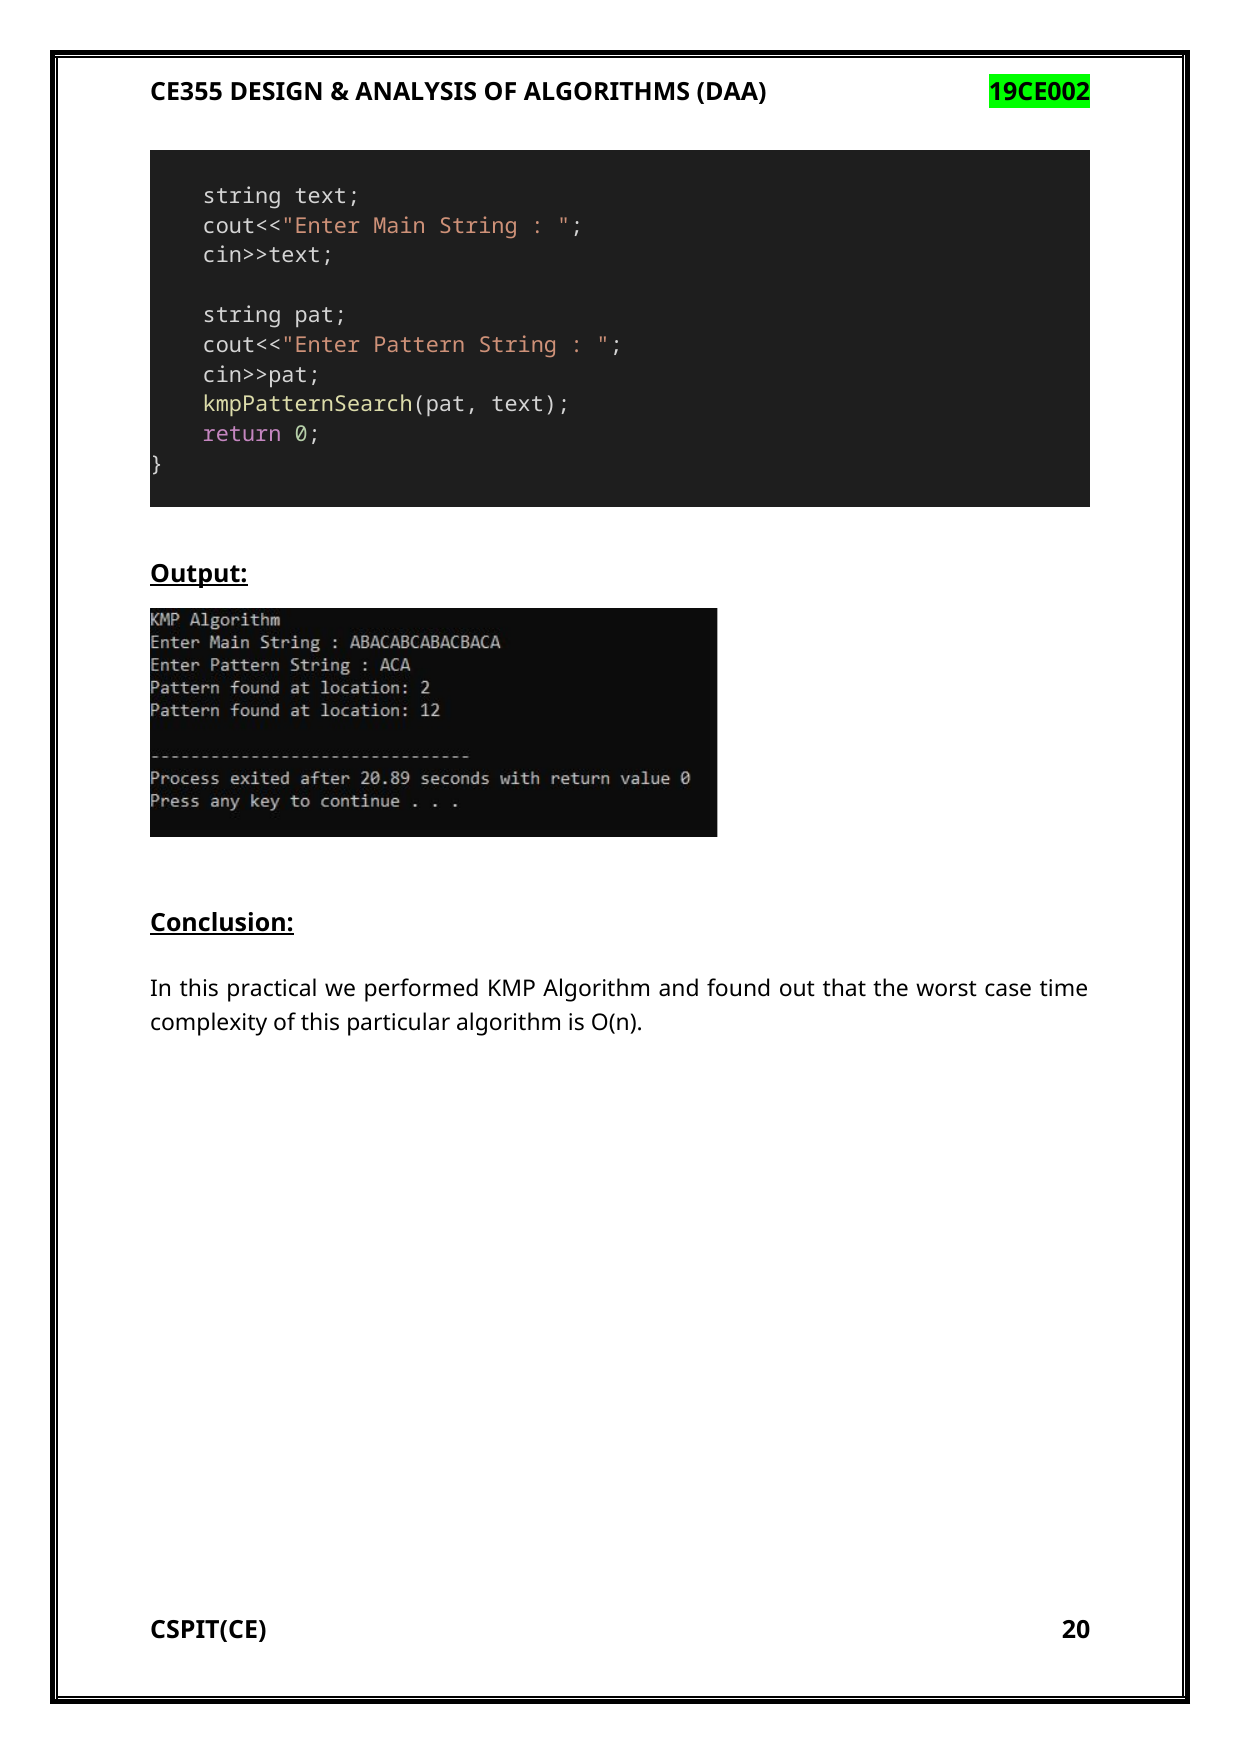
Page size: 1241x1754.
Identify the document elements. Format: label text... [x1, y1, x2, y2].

text cin>>pat; [150, 358, 1090, 388]
text return 0; [150, 418, 1090, 448]
text cout<<"Enter Pattern String : "; [150, 329, 1090, 358]
text string pat; [150, 299, 1090, 329]
text } [150, 448, 1090, 478]
text Output: [150, 555, 1090, 589]
text string text; [150, 180, 1090, 209]
text In this practical we performed KMP Algorithm and found out that the worst case time complexity of this particular algorithm is O(n). [150, 972, 1090, 1037]
text cout<<"Enter Main String : "; [150, 209, 1090, 239]
text Conclusion: [150, 904, 1090, 938]
text cin>>text; [150, 239, 1090, 269]
text kmpPatternSearch(pat, text); [150, 388, 1090, 418]
picture [150, 608, 718, 837]
